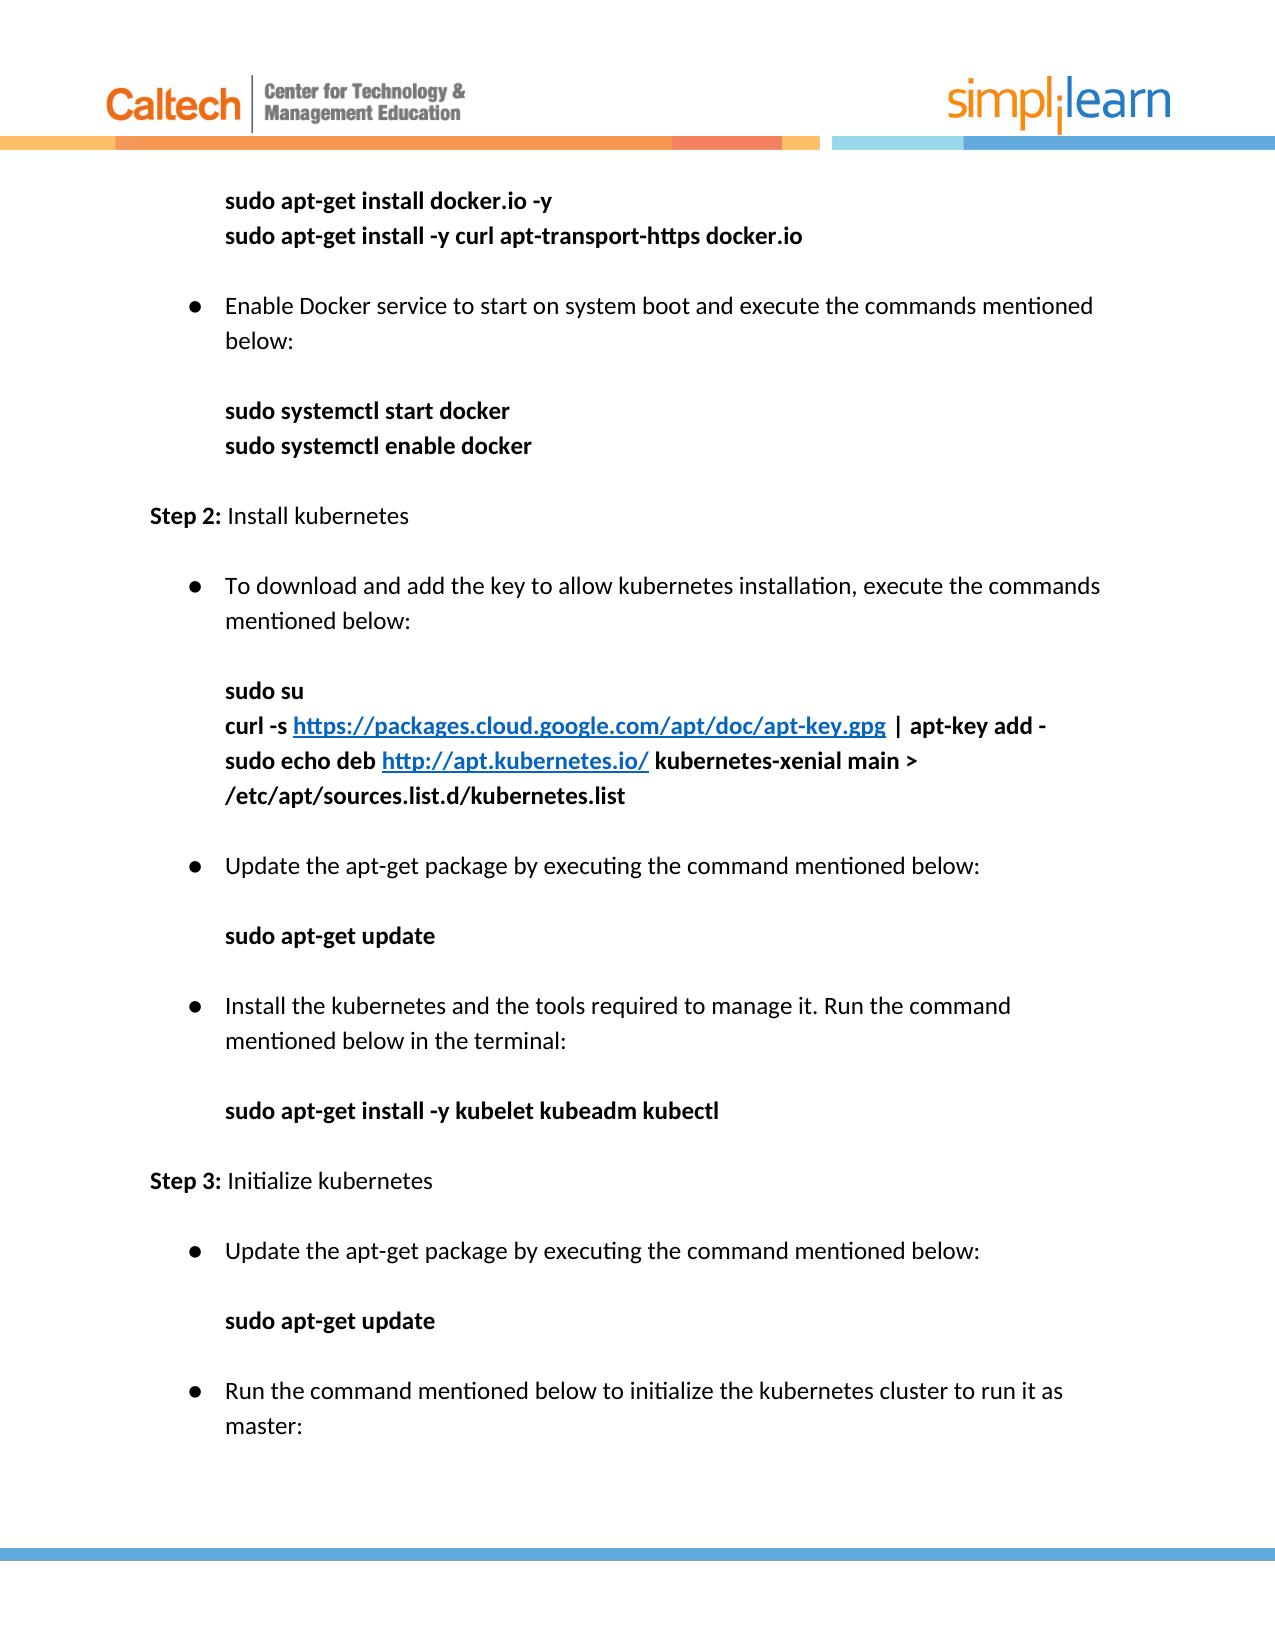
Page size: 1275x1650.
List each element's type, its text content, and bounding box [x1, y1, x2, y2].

list Install the kubernetes and the tools required to manage it. Run the command mentioned below in the terminal: [187, 990, 1125, 1056]
list Run the command mentioned below to initialize the kubernetes cluster to run it as master: [187, 1375, 1125, 1441]
text sudo apt-get install -y curl apt-transport-https docker.io [225, 220, 1125, 251]
text sudo apt-get update [150, 920, 1125, 951]
text sudo apt-get install docker.io -y [225, 185, 1125, 216]
list To download and add the key to allow kubernetes installation, execute the commands mentioned below: [187, 570, 1125, 636]
text sudo echo deb http://apt.kubernetes.io/ kubernetes-xenial main > /etc/apt/sources.list.d/kubernetes.list [225, 745, 1125, 811]
text curl -s https://packages.cloud.google.com/apt/doc/apt-key.gpg | apt-key add - [225, 710, 1125, 741]
text Step 3: Initialize kubernetes [150, 1165, 1125, 1196]
list Enable Docker service to start on system boot and execute the commands mentioned below: [187, 290, 1125, 356]
text Step 2: Install kubernetes [150, 500, 1125, 531]
picture [0, 76, 1275, 150]
text sudo su [225, 675, 1125, 706]
picture [106, 75, 466, 134]
text sudo systemctl enable docker [225, 430, 1125, 461]
picture [0, 1548, 1275, 1562]
list Update the apt-get package by executing the command mentioned below: [187, 1235, 1125, 1266]
text sudo apt-get install -y kubelet kubeadm kubectl [225, 1095, 1125, 1126]
list Update the apt-get package by executing the command mentioned below: [187, 850, 1125, 881]
text sudo systemctl start docker [225, 395, 1125, 426]
text sudo apt-get update [150, 1305, 1125, 1336]
